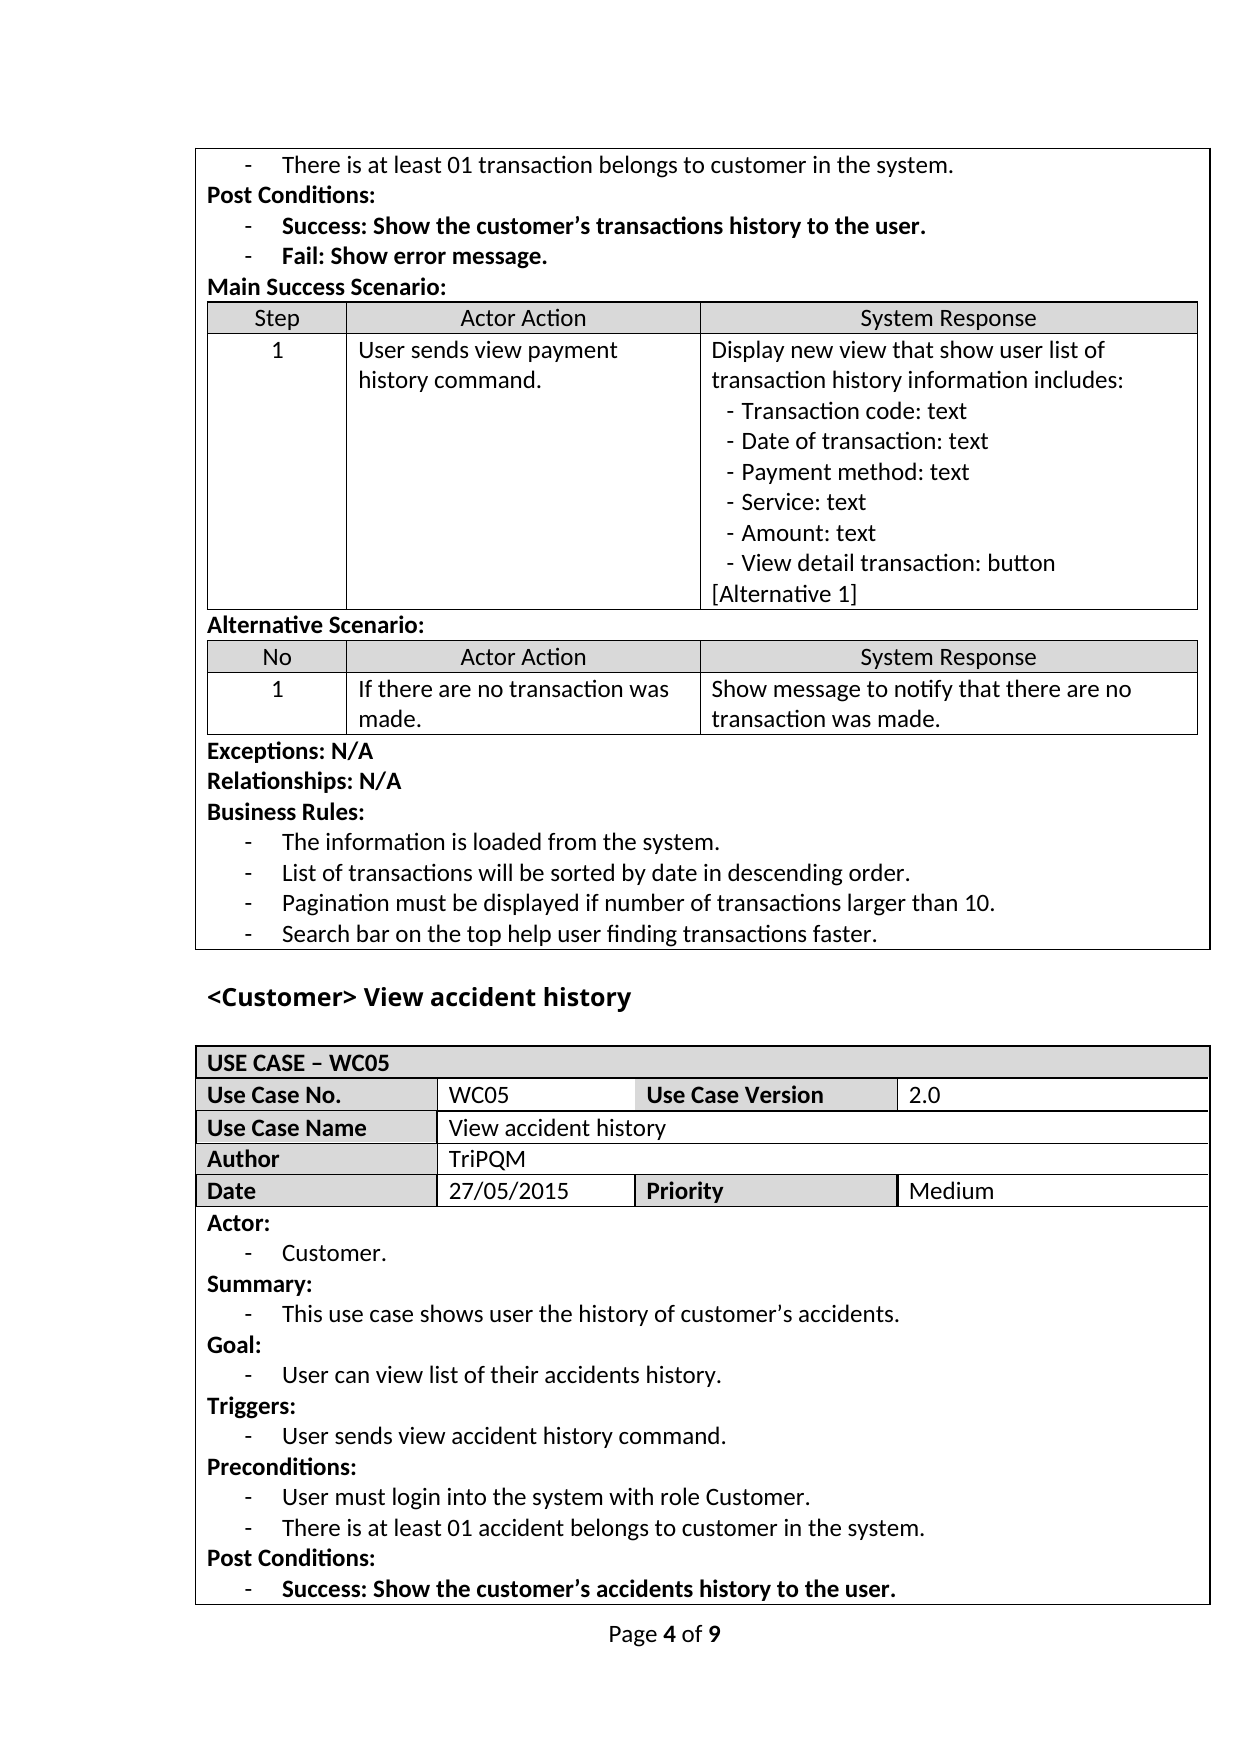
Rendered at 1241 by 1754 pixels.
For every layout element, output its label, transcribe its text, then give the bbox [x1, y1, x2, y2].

table_cell Use Case Name [197, 1111, 436, 1142]
table_cell Use Case Version [635, 1079, 897, 1110]
table_cell TriPQM [438, 1143, 1209, 1174]
table_cell Date [197, 1175, 436, 1206]
table_cell WC05 [438, 1079, 635, 1110]
table_cell Medium [899, 1174, 1209, 1206]
table_cell 27/05/2015 [438, 1175, 634, 1206]
table_header USE CASE – WC05 [197, 1047, 1209, 1077]
table_cell Author [196, 1144, 437, 1174]
subtitle <Customer> View accident history [207, 980, 1122, 1014]
table_cell Priority [636, 1175, 896, 1206]
table_cell Use Case No. [196, 1079, 437, 1110]
table_cell 2.0 [898, 1077, 1209, 1110]
table_cell View accident history [438, 1110, 1209, 1142]
